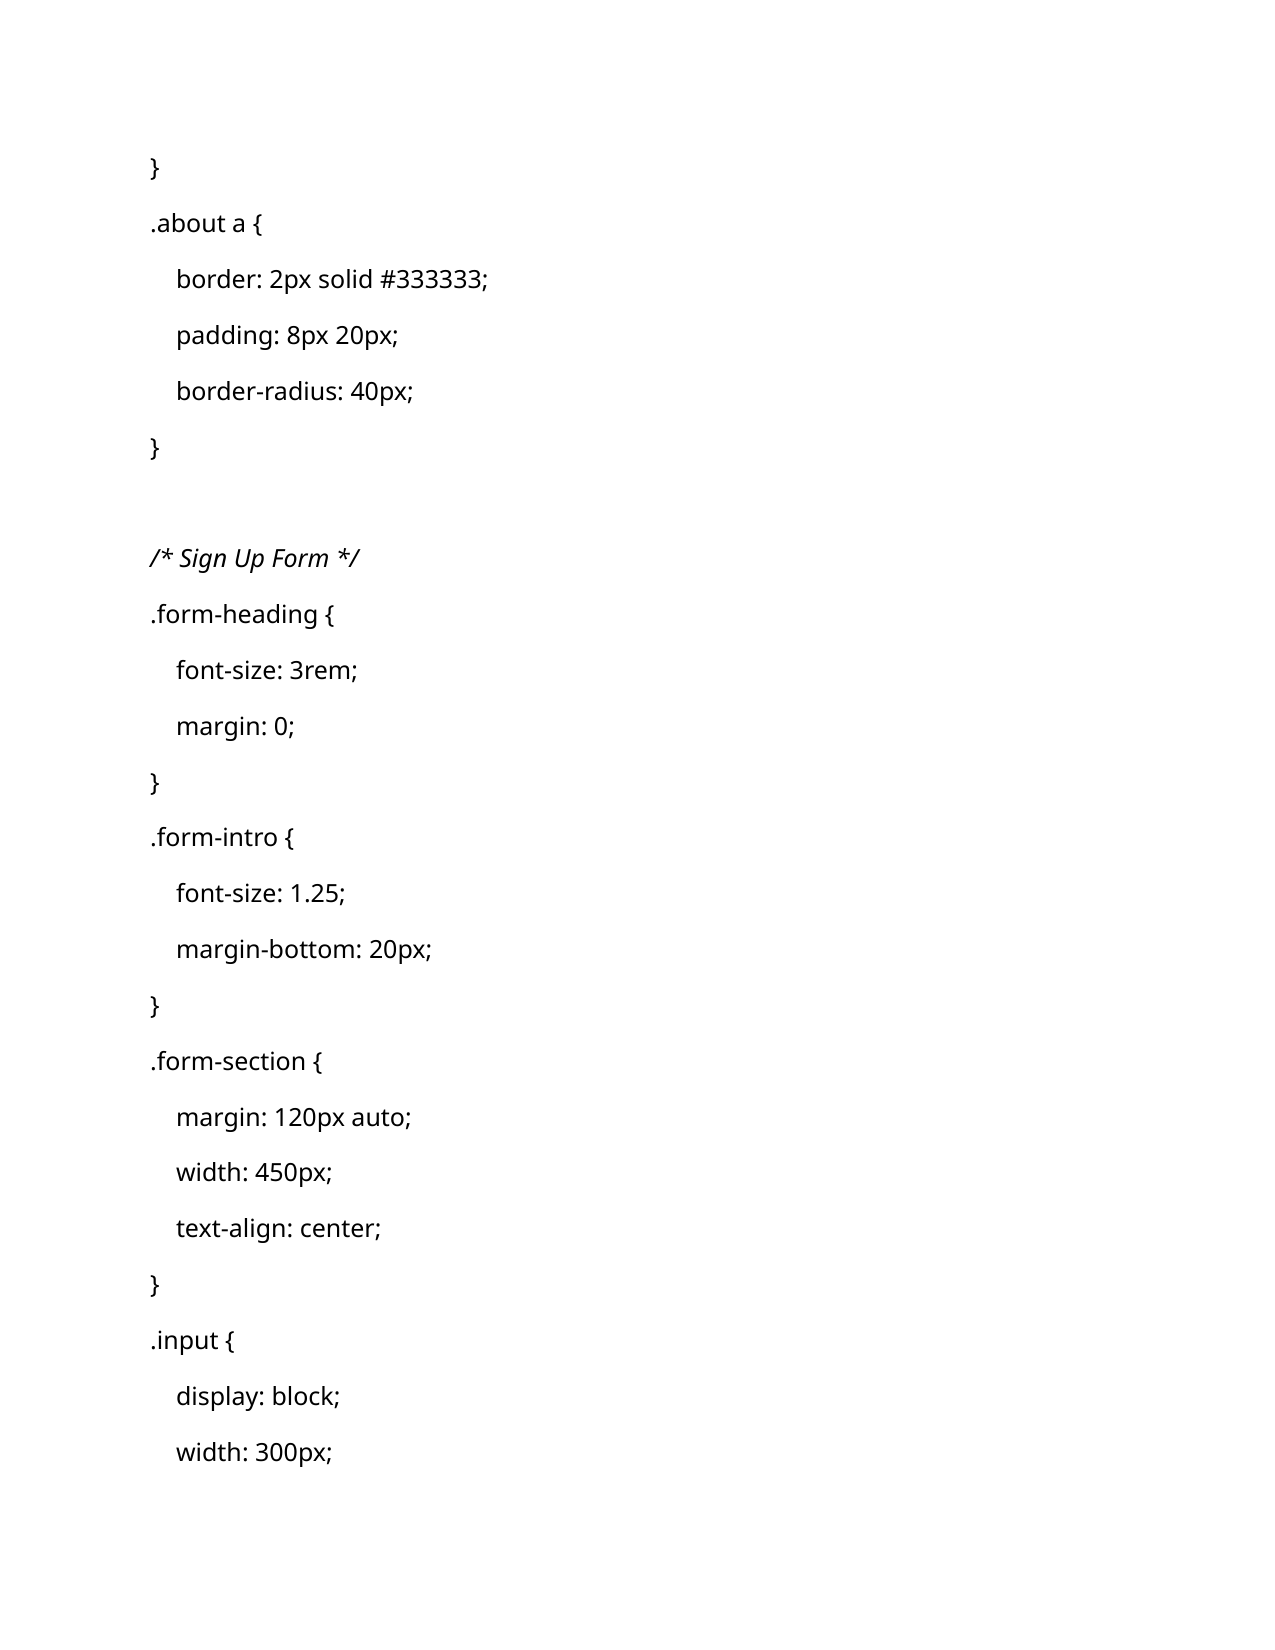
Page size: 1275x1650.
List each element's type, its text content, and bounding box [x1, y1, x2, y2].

text } [150, 1267, 1125, 1301]
text padding: 8px 20px; [150, 317, 1125, 352]
text .form-heading { [150, 597, 1125, 631]
text margin-bottom: 20px; [150, 932, 1125, 966]
text margin: 0; [150, 708, 1125, 742]
text font-size: 1.25; [150, 876, 1125, 910]
text .form-intro { [150, 820, 1125, 854]
text display: block; [150, 1378, 1125, 1412]
text .about a { [150, 206, 1125, 240]
text font-size: 3rem; [150, 652, 1125, 687]
text margin: 120px auto; [150, 1099, 1125, 1133]
text width: 450px; [150, 1155, 1125, 1189]
text border-radius: 40px; [150, 373, 1125, 407]
text /* Sign Up Form */ [150, 541, 1125, 575]
text text-align: center; [150, 1211, 1125, 1245]
text } [150, 764, 1125, 798]
text } [150, 429, 1125, 463]
text .input { [150, 1322, 1125, 1357]
text } [150, 987, 1125, 1022]
text border: 2px solid #333333; [150, 262, 1125, 296]
text width: 300px; [150, 1434, 1125, 1468]
text .form-section { [150, 1043, 1125, 1077]
text } [150, 150, 1125, 184]
